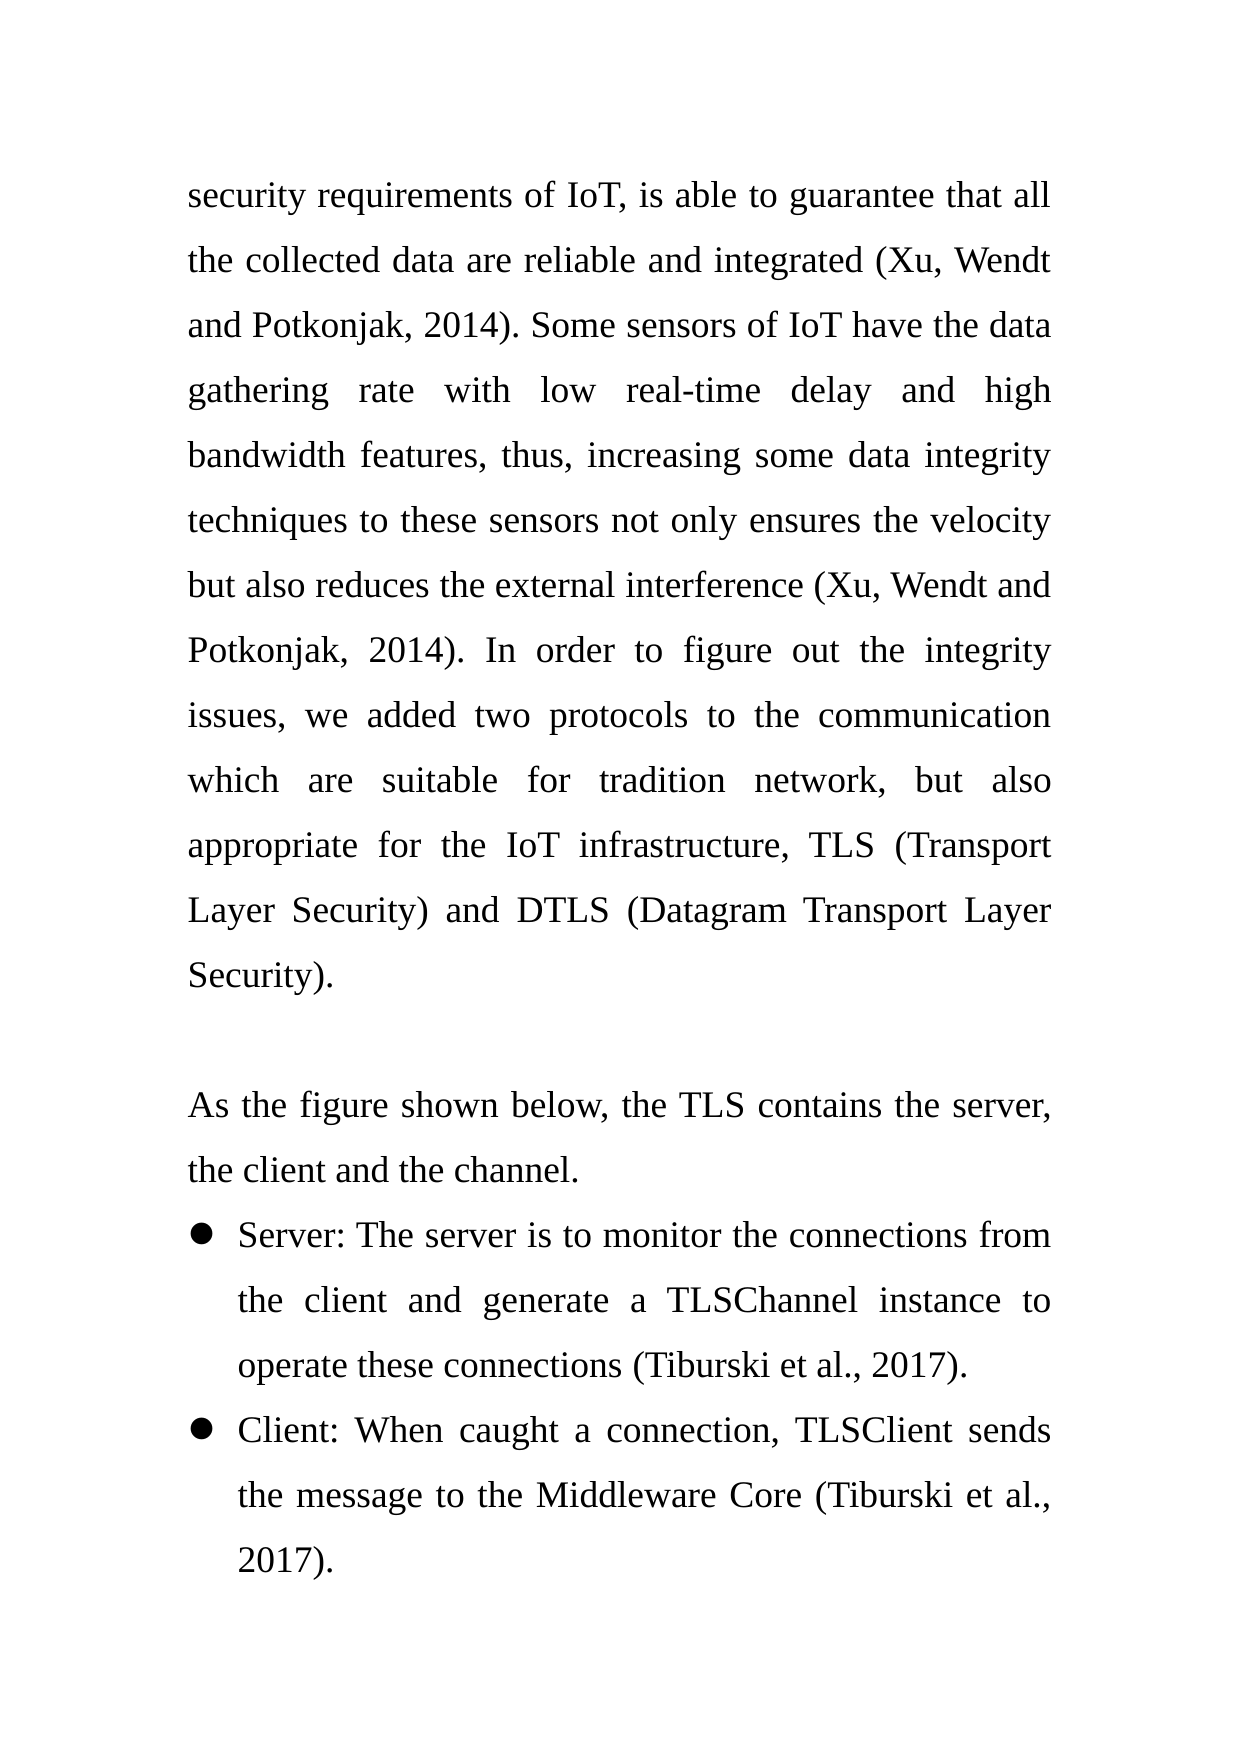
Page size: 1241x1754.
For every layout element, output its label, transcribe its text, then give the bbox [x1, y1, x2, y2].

text As the figure shown below, the TLS contains the server, the client and the channel. [187, 1072, 1053, 1202]
list Server: The server is to monitor the connections from the client and generate a TLSChannel instance to operate these connections (Tiburski et al., 2017). [187, 1202, 1053, 1397]
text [187, 162, 1053, 1007]
list Client: When caught a connection, TLSClient sends the message to the Middleware Core (Tiburski et al., 2017). [187, 1397, 1053, 1592]
